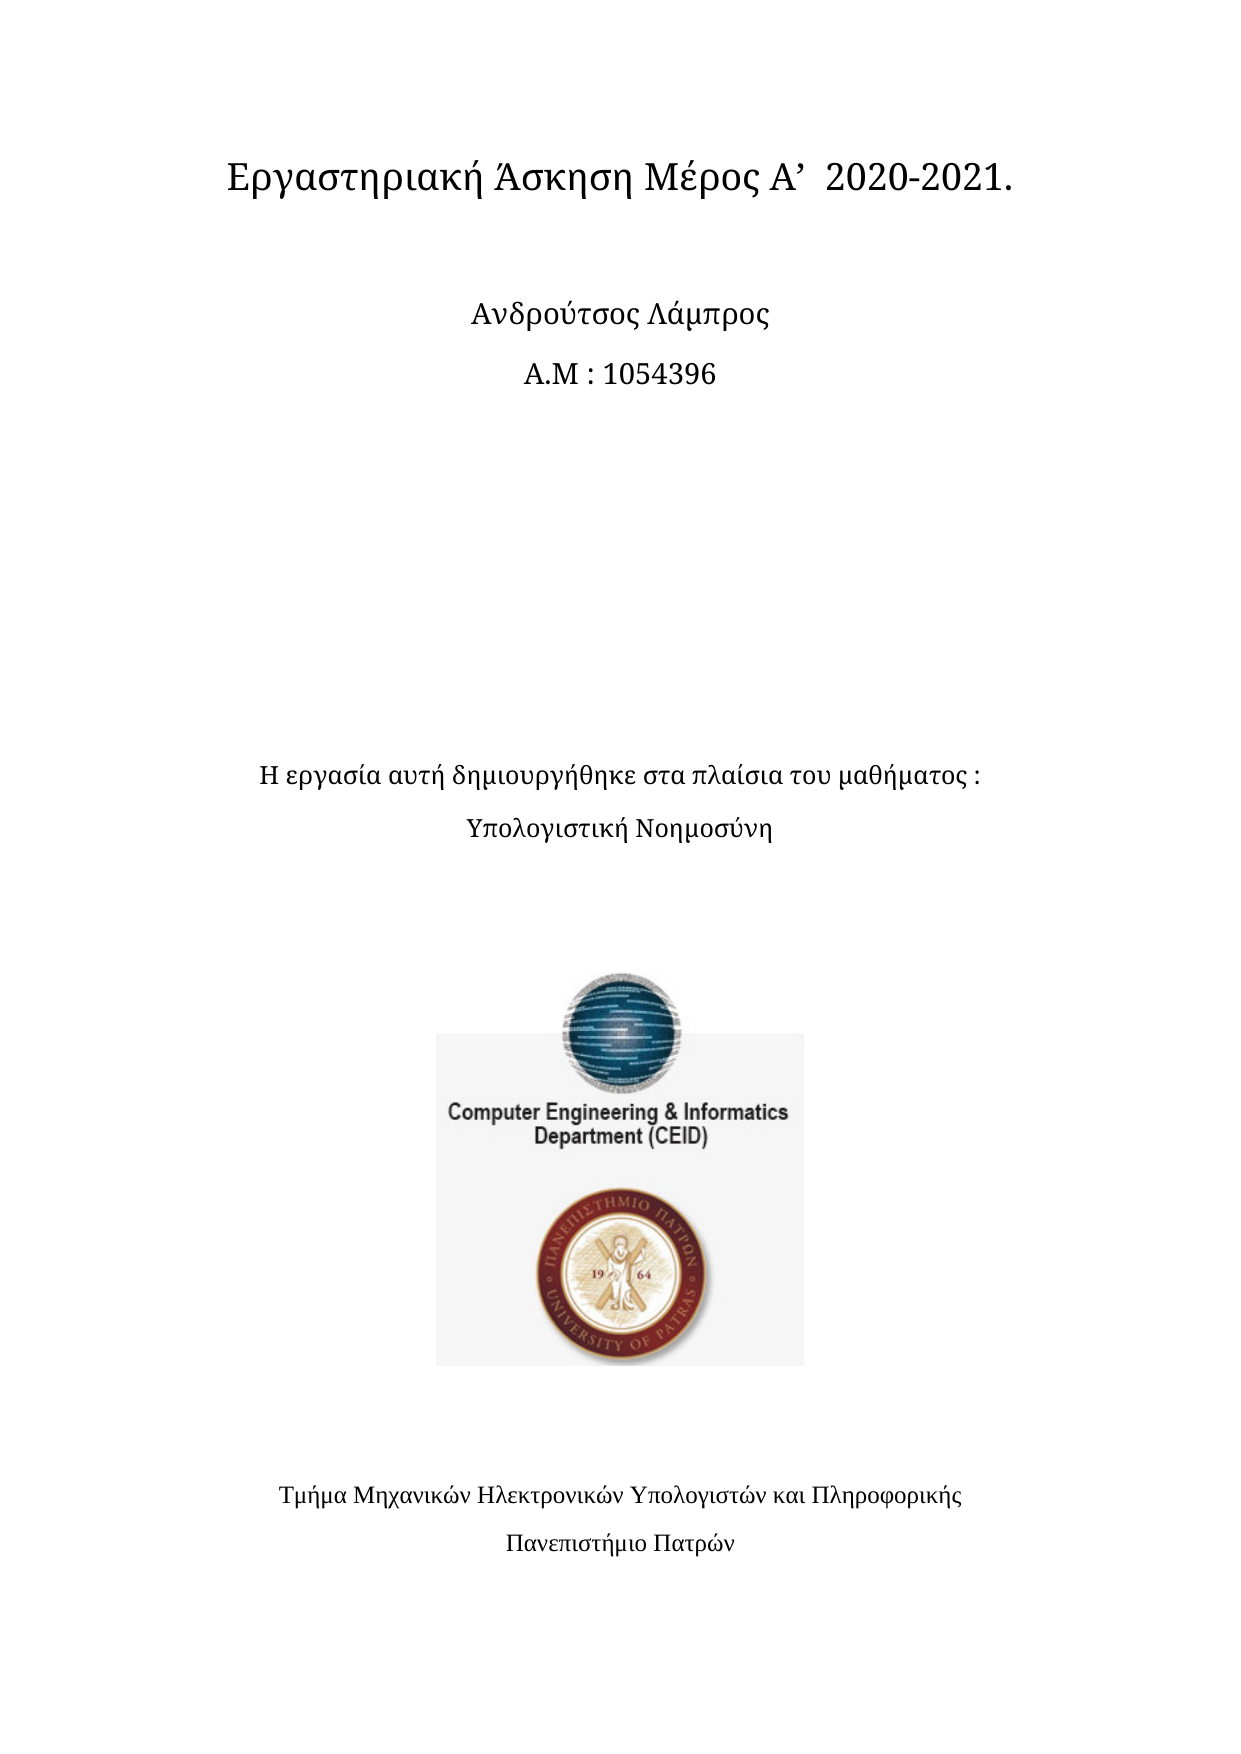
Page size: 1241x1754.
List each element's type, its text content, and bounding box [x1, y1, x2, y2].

text Εργαστηριακή Άσκηση Μέρος Α’ 2020-2021. [187, 150, 1053, 201]
text H εργασία αυτή δημιουργήθηκε στα πλαίσια του μαθήματος : [187, 757, 1053, 791]
text Τμήμα Μηχανικών Ηλεκτρονικών Υπολογιστών και Πληροφορικής [187, 1480, 1053, 1509]
text Υπολογιστική Νοημοσύνη [187, 811, 1053, 845]
text Α.Μ : 1054396 [187, 353, 1053, 393]
text Πανεπιστήμιο Πατρών [187, 1528, 1053, 1557]
text Ανδρούτσος Λάμπρος [187, 293, 1053, 333]
